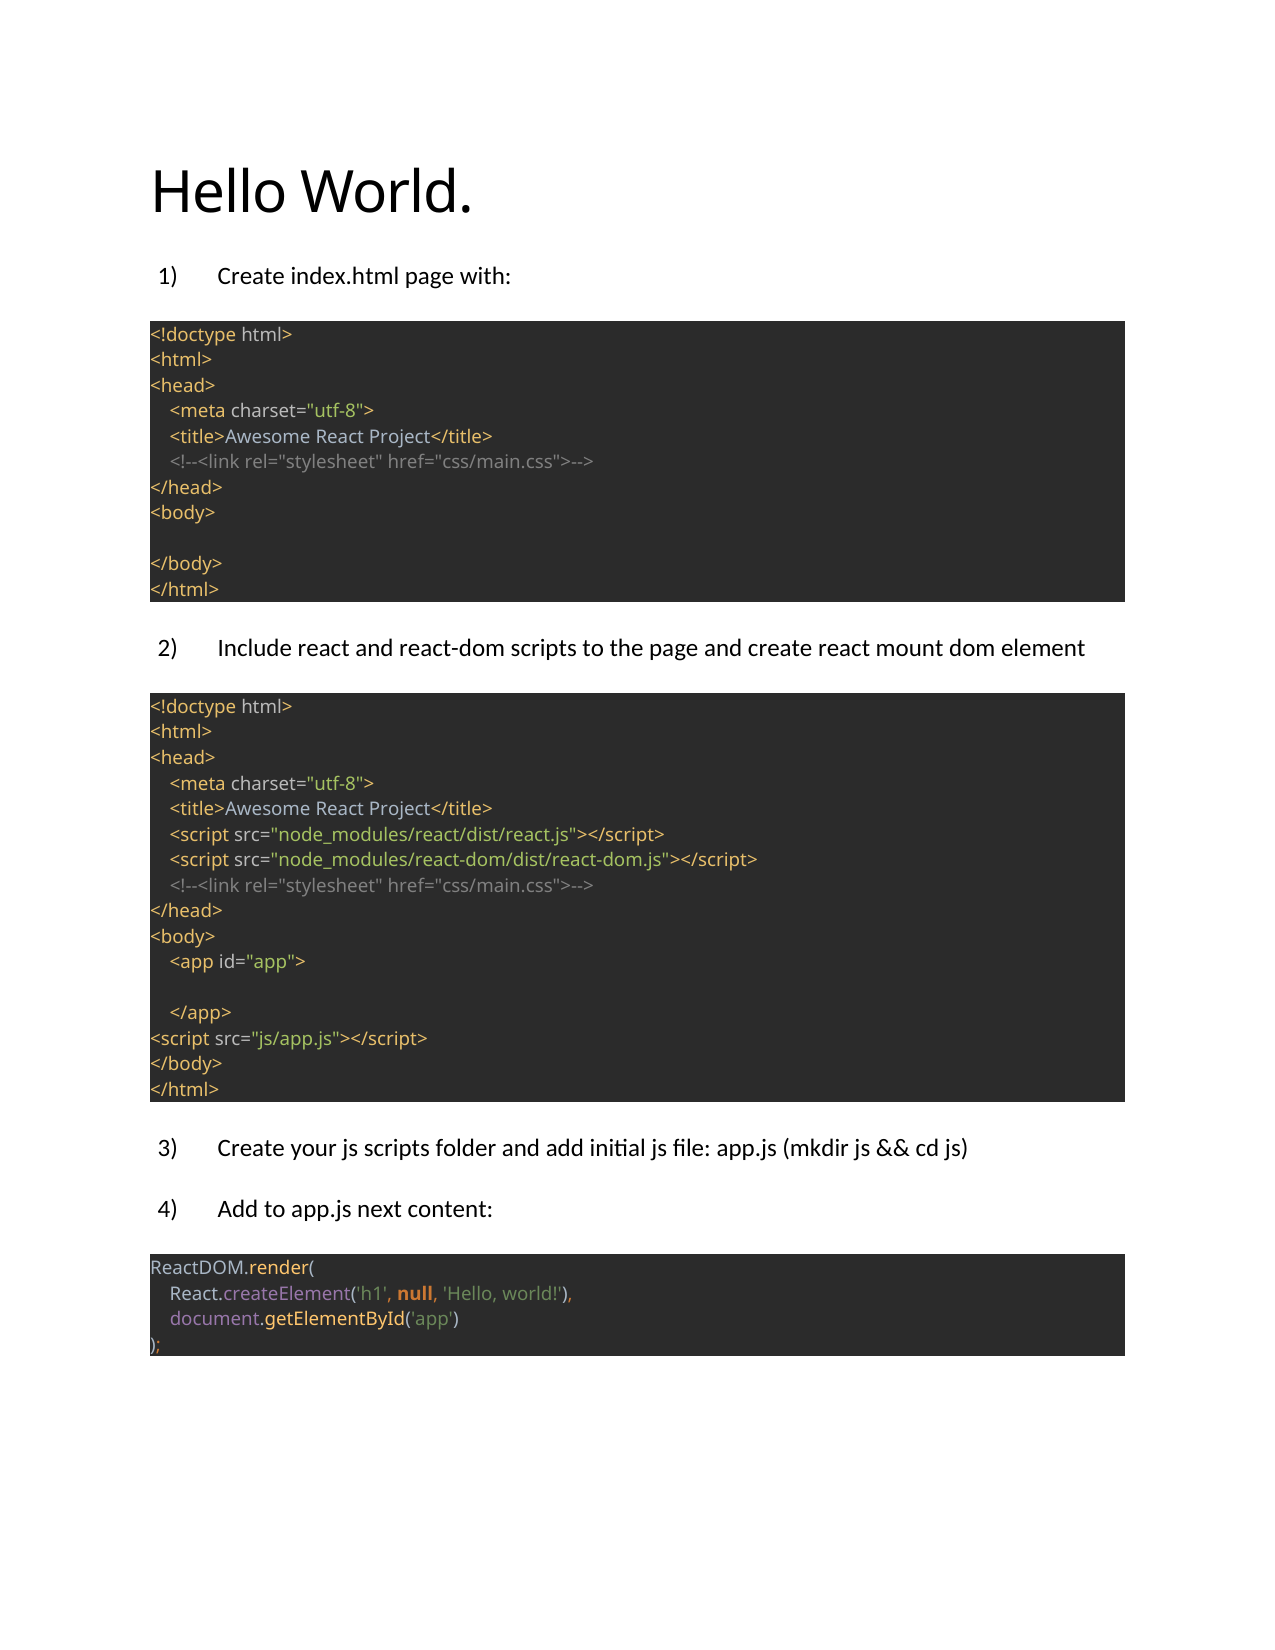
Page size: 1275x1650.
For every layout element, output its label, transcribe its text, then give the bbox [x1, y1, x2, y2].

list Add to app.js next content: [157, 1193, 1125, 1224]
text </body> </html> [150, 1051, 1125, 1102]
title Hello World. [150, 150, 1125, 229]
text ReactDOM.render( React.createElement('h1', null, 'Hello, world!'), document.getElementById('app') ); [150, 1254, 1125, 1356]
text <script src="js/app.js"></script> [150, 1025, 1125, 1051]
list Create your js scripts folder and add initial js file: app.js (mkdir js && cd js) [157, 1132, 1125, 1163]
text <!doctype html> <html> <head> <meta charset="utf-8"> <title>Awesome React Project</title> <script src="node_modules/react/dist/react.js"></script> <script src="node_modules/react-dom/dist/react-dom.js"></script> <!--<link rel="stylesheet" href="css/main.css">--> </head> <body> <app id="app"> </app> [150, 693, 1125, 1025]
text <!doctype html> <html> <head> <meta charset="utf-8"> <title>Awesome React Project</title> <!--<link rel="stylesheet" href="css/main.css">--> </head> <body> </body> </html> [150, 321, 1125, 602]
list Include react and react-dom scripts to the page and create react mount dom element [157, 632, 1125, 663]
list Create index.html page with: [157, 260, 1125, 291]
